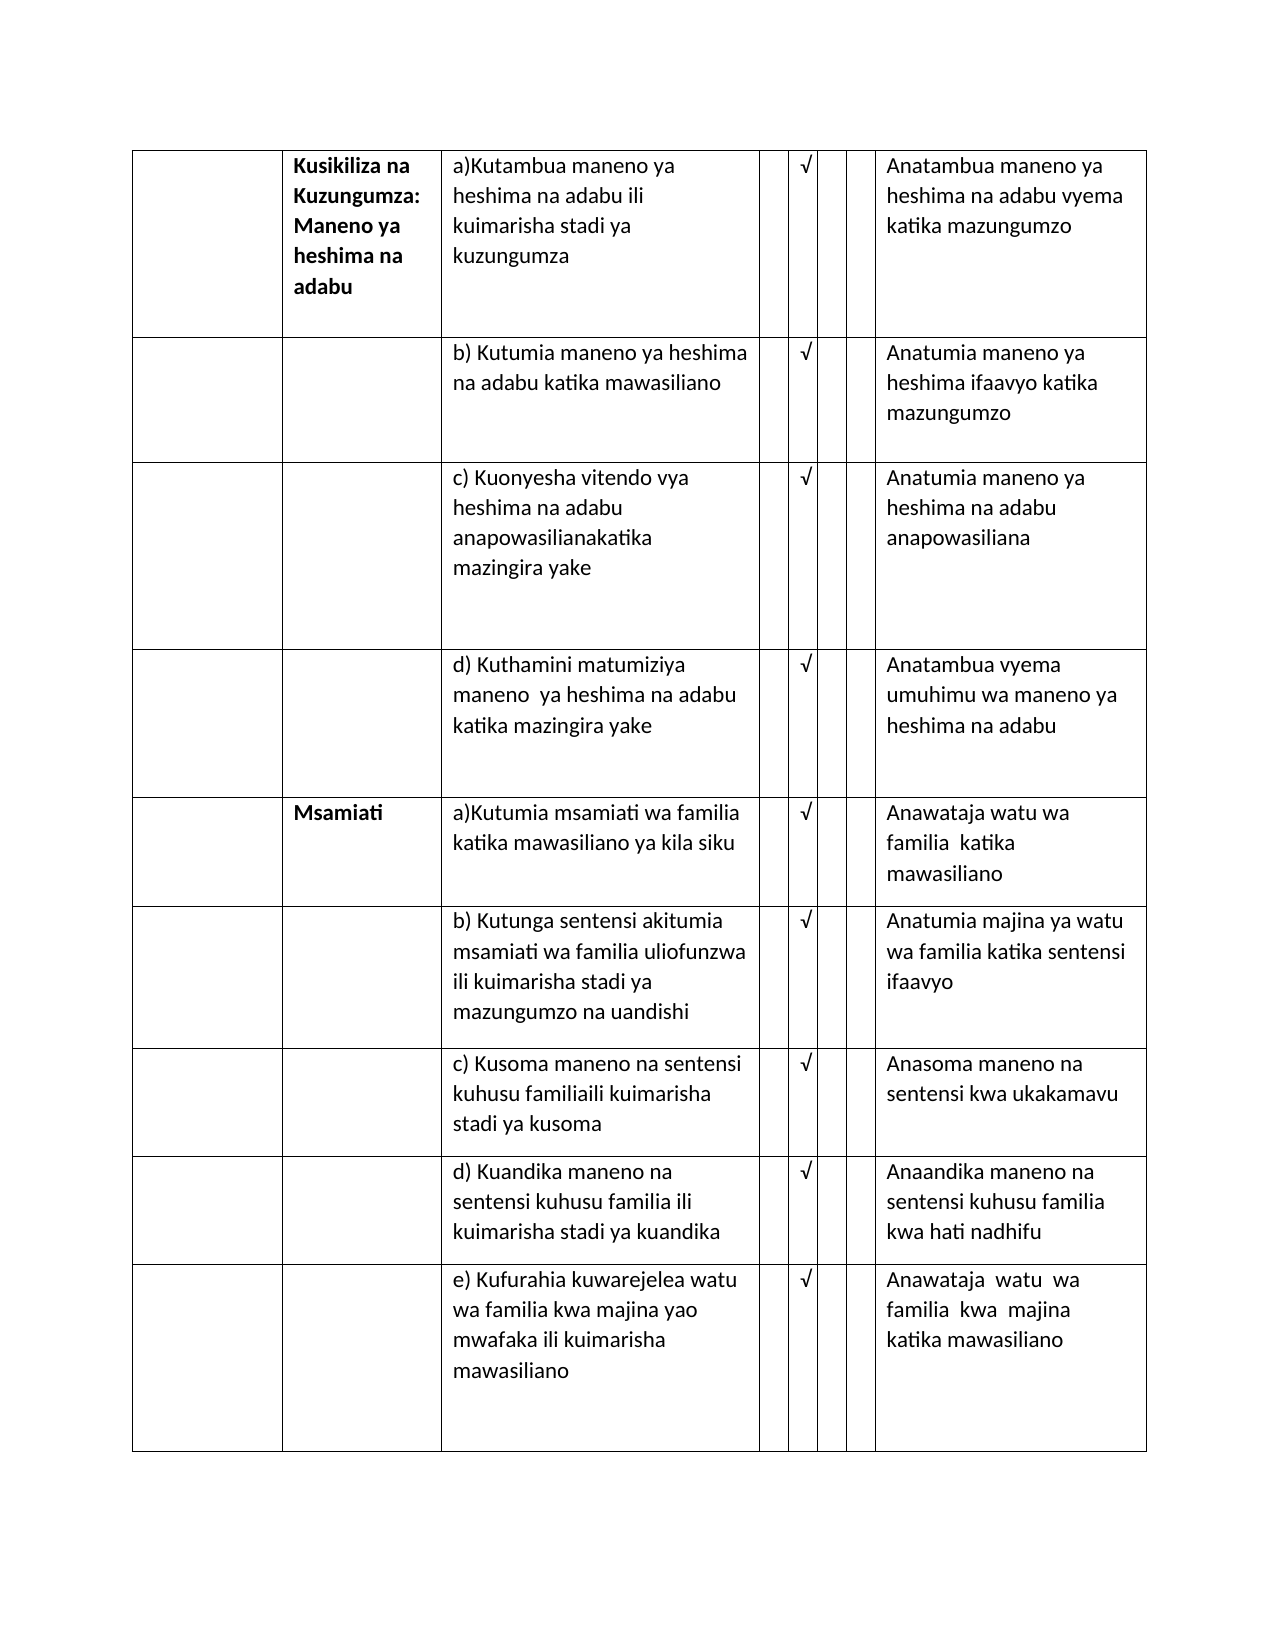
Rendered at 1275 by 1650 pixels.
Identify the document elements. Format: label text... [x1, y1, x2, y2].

table_cell [283, 463, 441, 649]
table_cell [760, 463, 788, 649]
table_cell [133, 1049, 282, 1156]
table_cell Anatumia majina ya watu wa familia katika sentensi ifaavyo [876, 907, 1146, 1048]
table_cell a)Kutambua maneno ya heshima na adabu ili kuimarisha stadi ya kuzungumza [442, 151, 759, 337]
table_cell [760, 151, 788, 337]
table_cell [760, 338, 788, 462]
table_cell [818, 650, 846, 797]
table_cell Anatumia maneno ya heshima na adabu anapowasiliana [876, 463, 1146, 649]
table_cell [133, 650, 282, 797]
table_cell [847, 151, 875, 337]
table_cell Anawataja watu wa familia katika mawasiliano [876, 798, 1146, 906]
table_cell [133, 798, 282, 906]
table_cell a)Kutumia msamiati wa familia katika mawasiliano ya kila siku [442, 798, 759, 906]
table_cell [818, 1049, 846, 1156]
table_cell Anasoma maneno na sentensi kwa ukakamavu [876, 1049, 1146, 1156]
table_cell [818, 1265, 846, 1451]
table_cell d) Kuandika maneno na sentensi kuhusu familia ili kuimarisha stadi ya kuandika [442, 1157, 759, 1264]
table_cell √ [789, 798, 817, 906]
table_cell Msamiati [283, 798, 441, 906]
table_cell [847, 1265, 875, 1451]
table_cell [283, 650, 441, 797]
table_cell √ [789, 1265, 817, 1451]
table_cell [133, 151, 282, 337]
table_cell [760, 650, 788, 797]
table_cell [818, 151, 846, 337]
table_cell √ [789, 907, 817, 1048]
table_cell [133, 338, 282, 462]
table_cell [847, 798, 875, 906]
table_cell [818, 1157, 846, 1264]
table_cell [818, 907, 846, 1048]
table_cell [818, 463, 846, 649]
table_cell [283, 1157, 441, 1264]
table_cell [818, 798, 846, 906]
table_cell [283, 338, 441, 462]
table_cell [760, 1157, 788, 1264]
table_cell b) Kutumia maneno ya heshima na adabu katika mawasiliano [442, 338, 759, 462]
table_cell e) Kufurahia kuwarejelea watu wa familia kwa majina yao mwafaka ili kuimarisha mawasiliano [442, 1265, 759, 1451]
table_cell [847, 1049, 875, 1156]
table_cell Anatumia maneno ya heshima ifaavyo katika mazungumzo [876, 338, 1146, 462]
table_cell √ [789, 463, 817, 649]
table_cell c) Kusoma maneno na sentensi kuhusu familiaili kuimarisha stadi ya kusoma [442, 1049, 759, 1156]
table_cell c) Kuonyesha vitendo vya heshima na adabu anapowasilianakatika mazingira yake [442, 463, 759, 649]
table_cell Anatambua maneno ya heshima na adabu vyema katika mazungumzo [876, 151, 1146, 337]
table_cell b) Kutunga sentensi akitumia msamiati wa familia uliofunzwa ili kuimarisha stadi ya mazungumzo na uandishi [442, 907, 759, 1048]
table_cell [847, 338, 875, 462]
table_cell [760, 907, 788, 1048]
table_cell [760, 798, 788, 906]
table_cell Kusikiliza na Kuzungumza:Maneno ya heshima na adabu [283, 151, 441, 337]
table_cell [283, 907, 441, 1048]
table_cell [133, 463, 282, 649]
table_cell [847, 1157, 875, 1264]
table_cell [818, 338, 846, 462]
table_cell √ [789, 1049, 817, 1156]
table_cell [760, 1265, 788, 1451]
table_cell Anaandika maneno na sentensi kuhusu familia kwa hati nadhifu [876, 1157, 1146, 1264]
table_cell [847, 650, 875, 797]
table_cell [133, 1265, 282, 1451]
table_cell [133, 907, 282, 1048]
table_cell [133, 1157, 282, 1264]
table_cell √ [789, 650, 817, 797]
table_cell [847, 907, 875, 1048]
table_cell [283, 1049, 441, 1156]
table_cell [760, 1049, 788, 1156]
table_cell d) Kuthamini matumiziya maneno ya heshima na adabu katika mazingira yake [442, 650, 759, 797]
table_cell √ [789, 151, 817, 337]
table_cell [847, 463, 875, 649]
table_cell Anawataja watu wa familia kwa majina katika mawasiliano [876, 1265, 1146, 1451]
table_cell √ [789, 1157, 817, 1264]
table_cell [283, 1265, 441, 1451]
table_cell Anatambua vyema umuhimu wa maneno ya heshima na adabu [876, 650, 1146, 797]
table_cell √ [789, 338, 817, 462]
